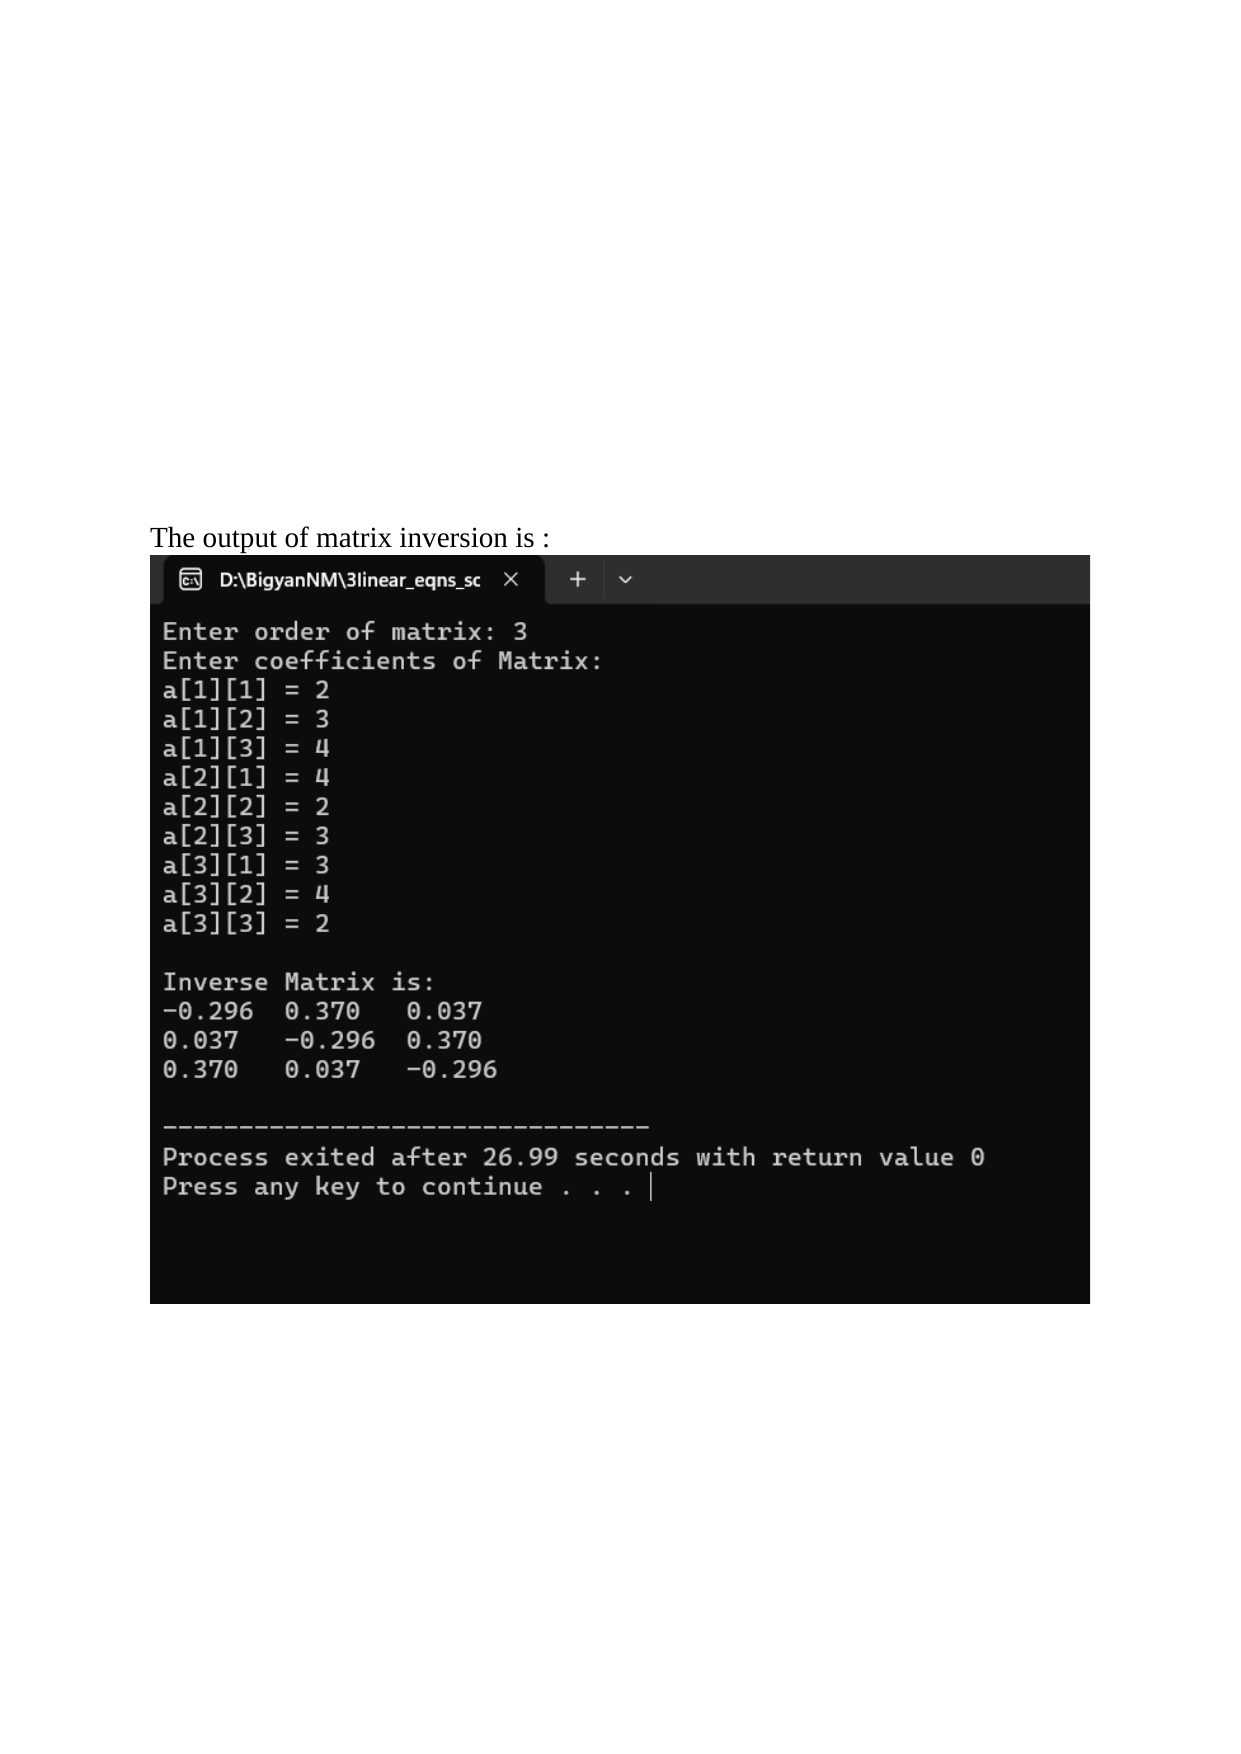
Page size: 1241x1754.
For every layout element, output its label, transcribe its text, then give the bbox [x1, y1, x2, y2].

picture [150, 555, 1091, 1304]
text The output of matrix inversion is : [150, 520, 1090, 555]
